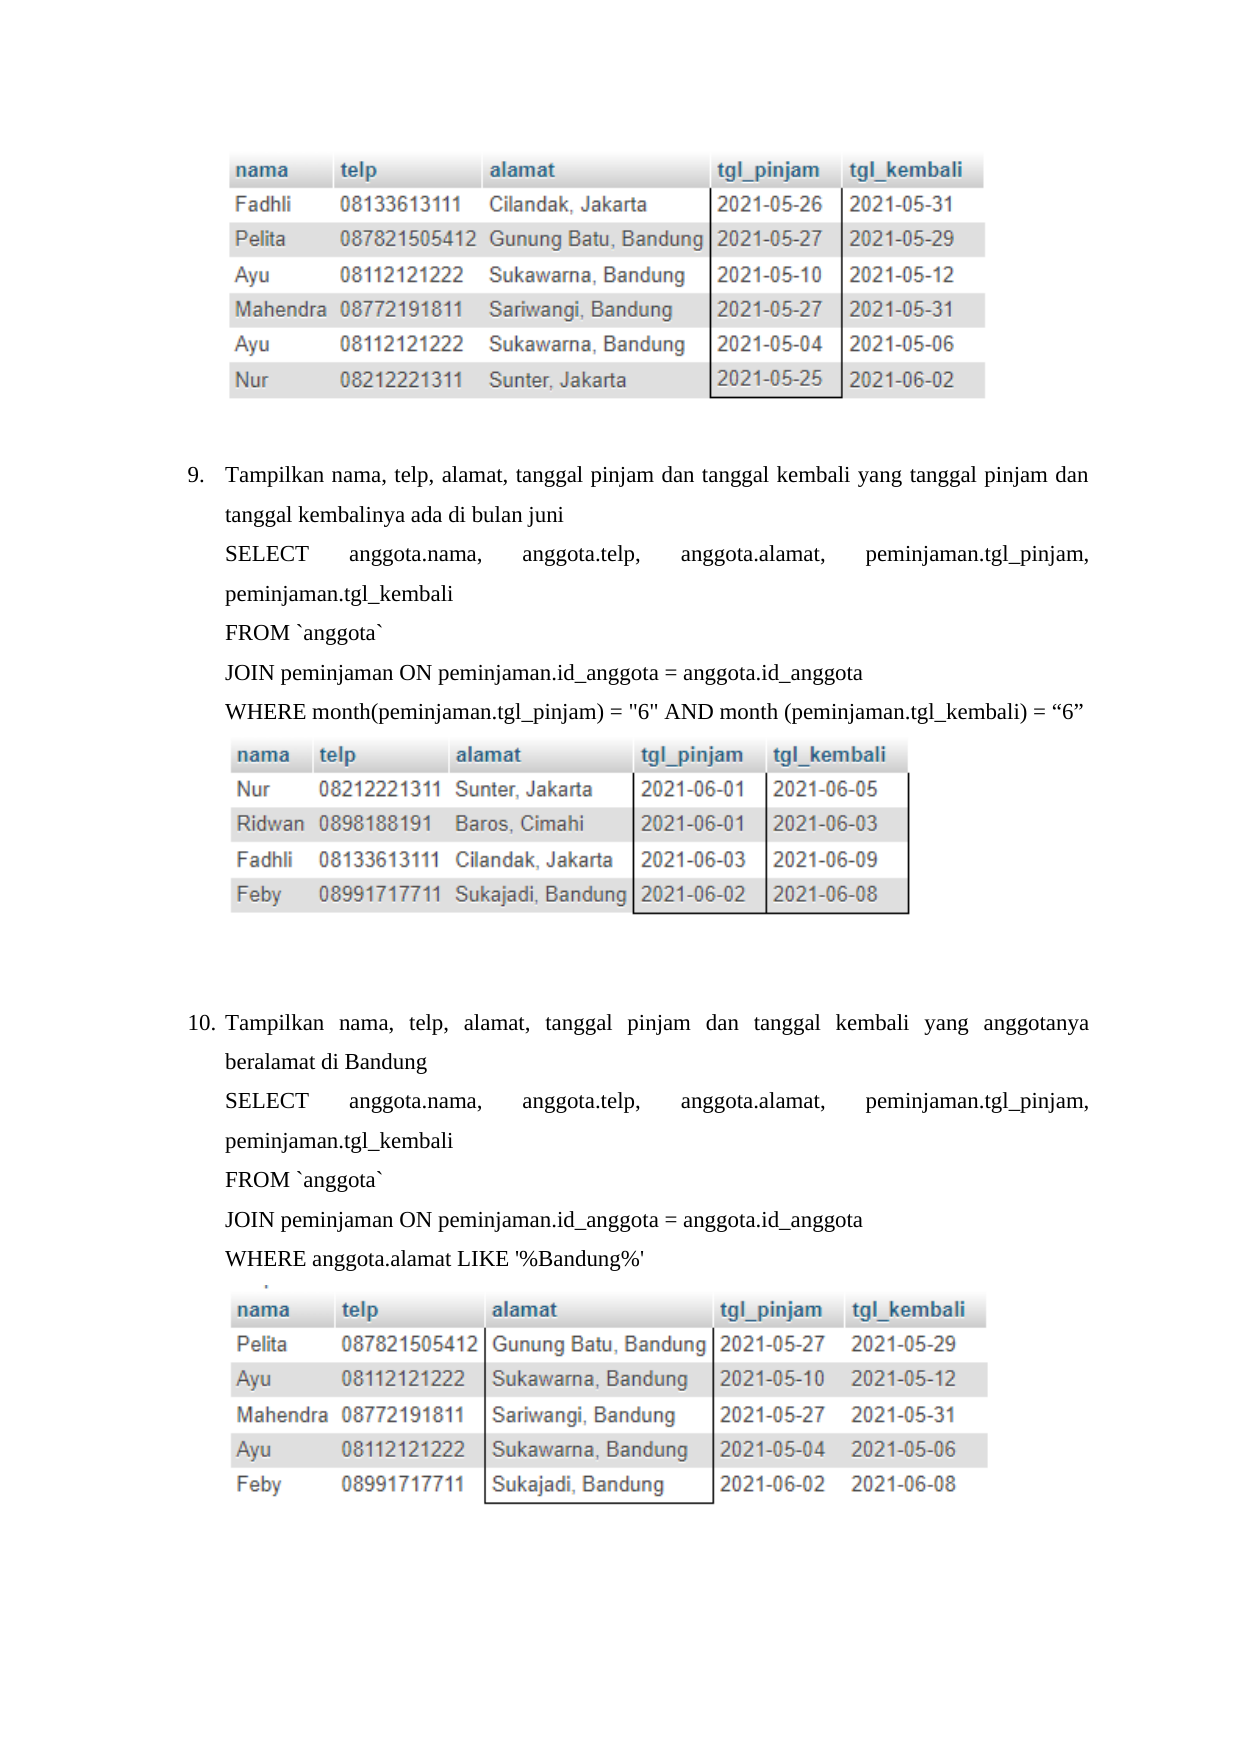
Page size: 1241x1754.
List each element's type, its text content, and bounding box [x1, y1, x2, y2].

list WHERE anggota.alamat LIKE '%Bandung%' [225, 1246, 1090, 1272]
list SELECT anggota.nama, anggota.telp, anggota.alamat, peminjaman.tgl_pinjam, peminjaman.tgl_kembali [225, 540, 1090, 606]
list WHERE month(peminjaman.tgl_pinjam) = "6" AND month (peminjaman.tgl_kembali) = “6” [225, 698, 1090, 724]
list FROM `anggota` [225, 619, 1090, 646]
list Tampilkan nama, telp, alamat, tanggal pinjam dan tanggal kembali yang anggotanya beralamat di Bandung [187, 1009, 1090, 1074]
list JOIN peminjaman ON peminjaman.id_anggota = anggota.id_anggota [225, 659, 1090, 685]
picture [225, 150, 989, 408]
list SELECT anggota.nama, anggota.telp, anggota.alamat, peminjaman.tgl_pinjam, peminjaman.tgl_kembali [225, 1088, 1090, 1153]
list JOIN peminjaman ON peminjaman.id_anggota = anggota.id_anggota [225, 1206, 1090, 1232]
picture [225, 1285, 1002, 1520]
picture [225, 737, 919, 916]
list FROM `anggota` [225, 1167, 1090, 1193]
list Tampilkan nama, telp, alamat, tanggal pinjam dan tanggal kembali yang tanggal pinjam dan tanggal kembalinya ada di bulan juni [187, 461, 1090, 527]
